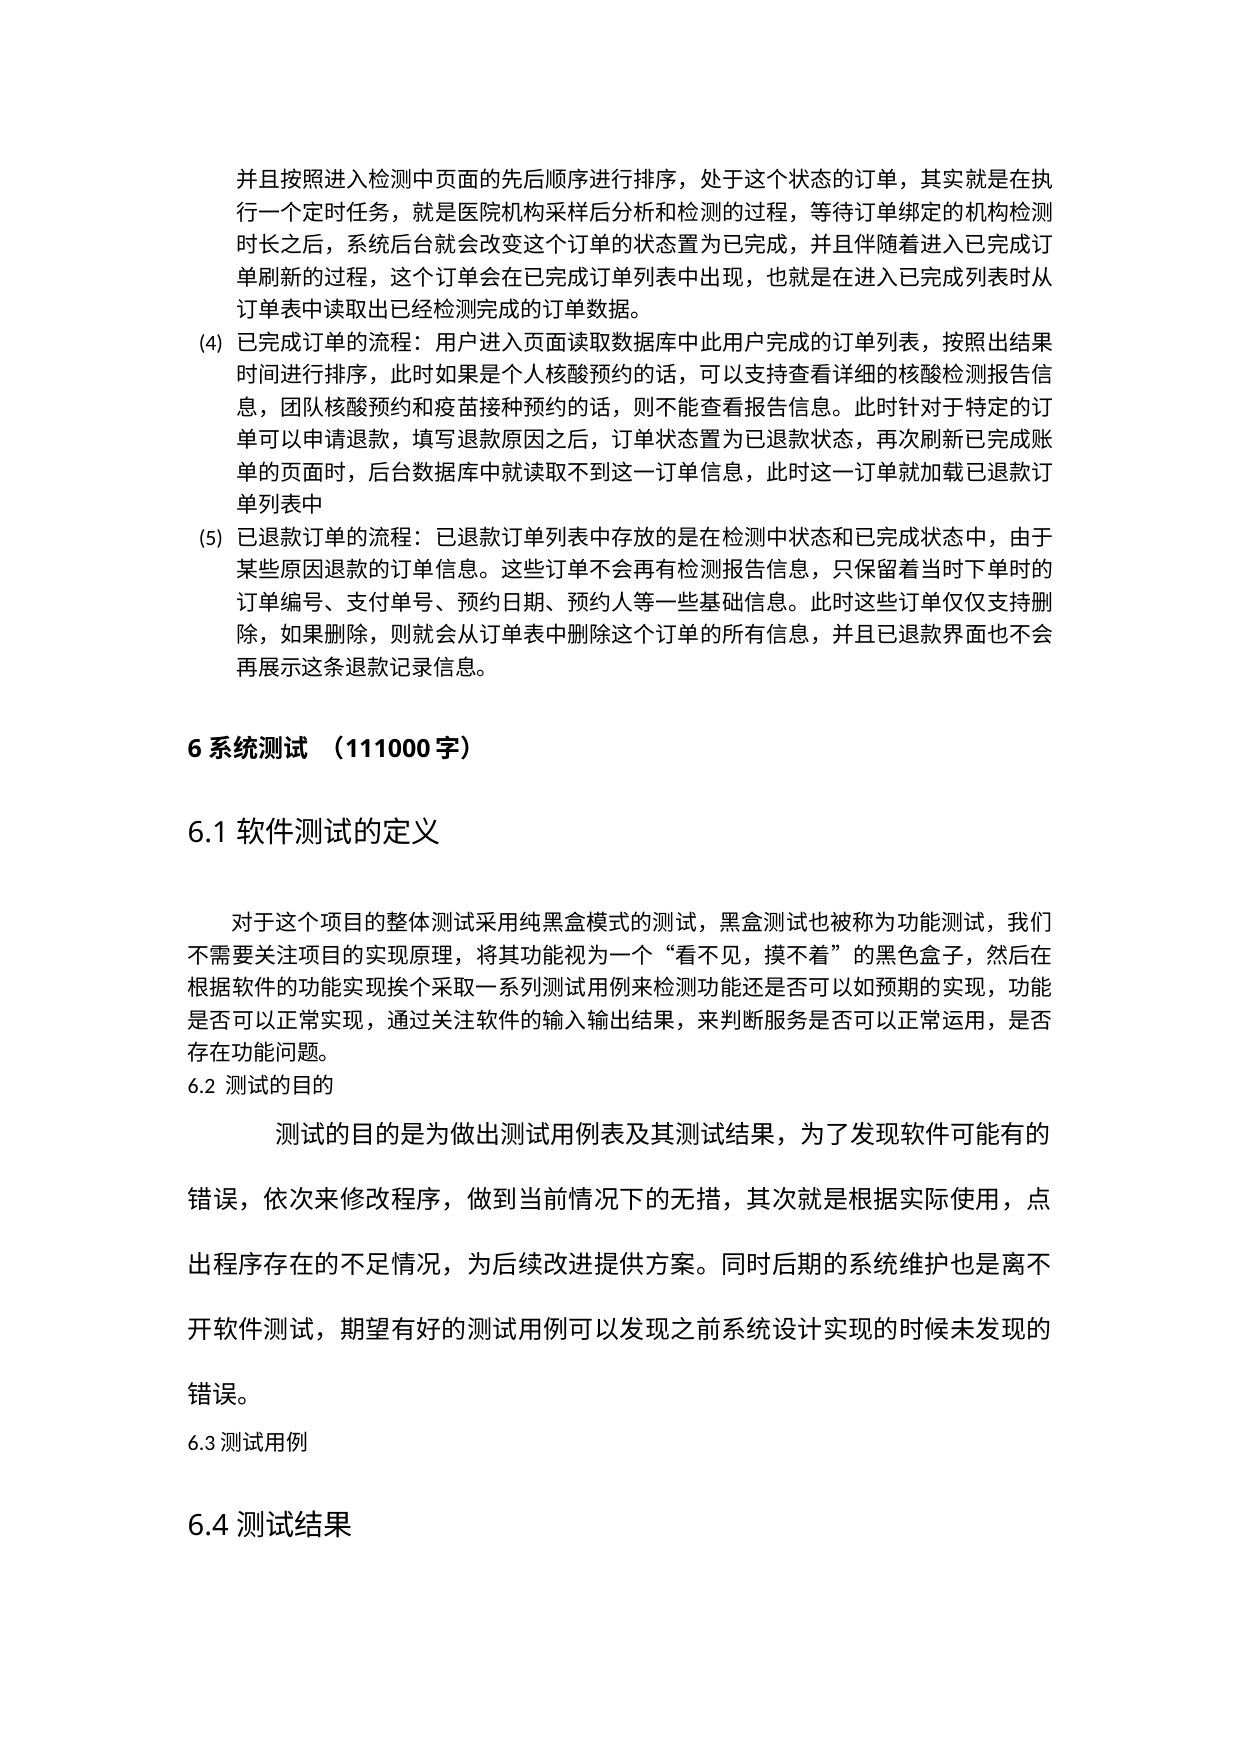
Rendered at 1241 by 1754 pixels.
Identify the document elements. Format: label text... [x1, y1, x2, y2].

text 6 系统测试 （111000字） [187, 714, 1053, 779]
text 6.4 测试结果 [187, 1490, 1053, 1555]
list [198, 162, 1053, 324]
list 已退款订单的流程：已退款订单列表中存放的是在检测中状态和已完成状态中，由于某些原因退款的订单信息。这些订单不会再有检测报告信息，只保留着当时下单时的订单编号、支付单号、预约日期、预约人等一些基础信息。此时这些订单仅仅支持删除，如果删除，则就会从订单表中删除这个订单的所有信息，并且已退款界面也不会再展示这条退款记录信息。 [198, 519, 1053, 682]
text 6.2 测试的目的 [187, 1067, 1053, 1100]
list 已完成订单的流程：用户进入页面读取数据库中此用户完成的订单列表，按照出结果时间进行排序，此时如果是个人核酸预约的话，可以支持查看详细的核酸检测报告信息，团队核酸预约和疫苗接种预约的话，则不能查看报告信息。此时针对于特定的订单可以申请退款，填写退款原因之后，订单状态置为已退款状态，再次刷新已完成账单的页面时，后台数据库中就读取不到这一订单信息，此时这一订单就加载已退款订单列表中 [198, 324, 1053, 519]
text 6.1 软件测试的定义 [187, 798, 1053, 863]
text 测试的目的是为做出测试用例表及其测试结果，为了发现软件可能有的错误，依次来修改程序，做到当前情况下的无措，其次就是根据实际使用，点出程序存在的不足情况，为后续改进提供方案。同时后期的系统维护也是离不开软件测试，期望有好的测试用例可以发现之前系统设计实现的时候未发现的错误。 [187, 1100, 1053, 1425]
text 对于这个项目的整体测试采用纯黑盒模式的测试，黑盒测试也被称为功能测试，我们不需要关注项目的实现原理，将其功能视为一个“看不见，摸不着”的黑色盒子，然后在根据软件的功能实现挨个采取一系列测试用例来检测功能还是否可以如预期的实现，功能是否可以正常实现，通过关注软件的输入输出结果，来判断服务是否可以正常运用，是否存在功能问题。 [187, 905, 1053, 1067]
text 6.3 测试用例 [187, 1425, 1053, 1457]
